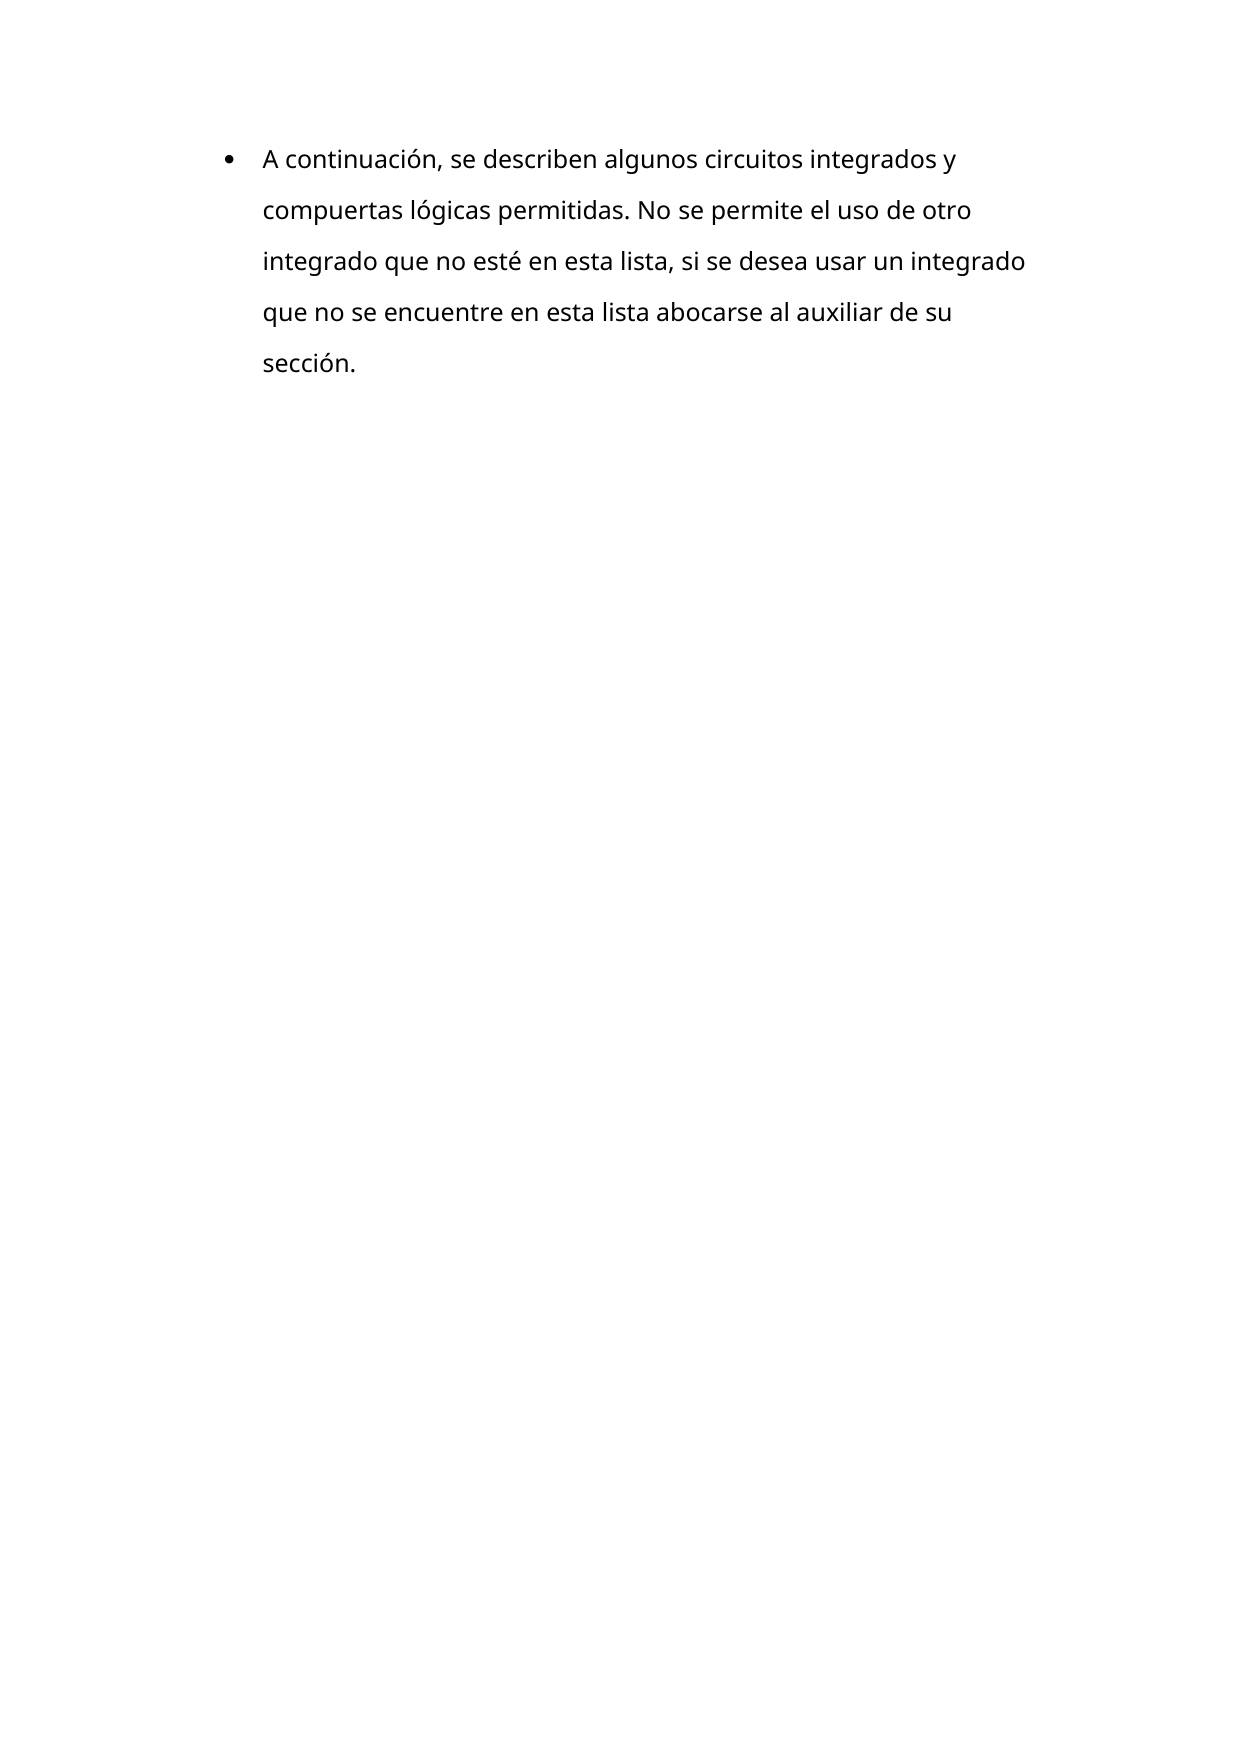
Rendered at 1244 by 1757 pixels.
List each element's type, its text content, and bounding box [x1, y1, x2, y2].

list A continuación, se describen algunos circuitos integrados y compuertas lógicas permitidas. No se permite el uso de otro integrado que no esté en esta lista, si se desea usar un integrado que no se encuentre en esta lista abocarse al auxiliar de su sección. [225, 142, 1041, 380]
